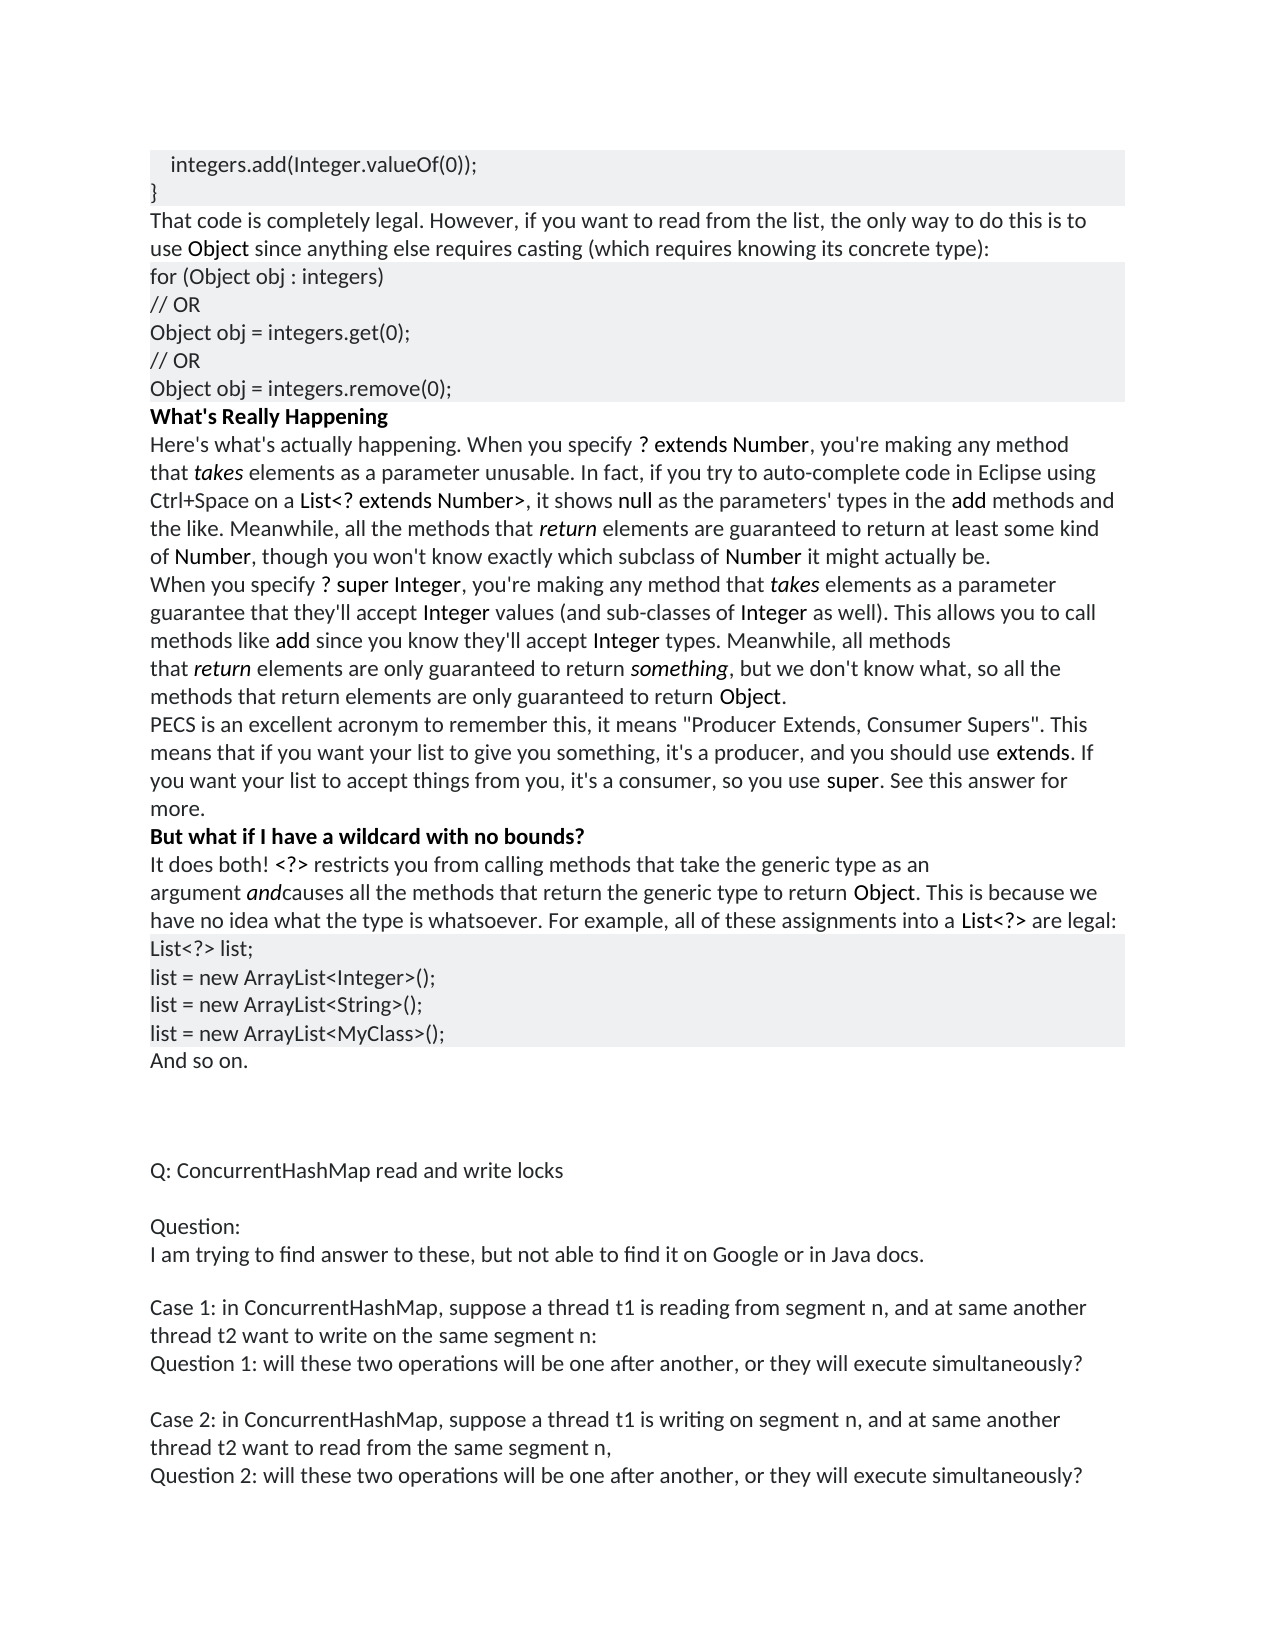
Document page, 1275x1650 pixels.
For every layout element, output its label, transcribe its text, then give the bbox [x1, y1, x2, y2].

text List<?> list; [150, 934, 1125, 963]
text integers.add(Integer.valueOf(0)); [150, 150, 1125, 178]
text PECS is an excellent acronym to remember this, it means "Producer Extends, Consumer Supers". This means that if you want your list to give you something, it's a producer, and you should use extends. If you want your list to accept things from you, it's a consumer, so you use super. See this answer for more. [150, 710, 1125, 822]
text Object obj = integers.get(0); [150, 318, 1125, 346]
text And so on. [150, 1047, 1125, 1075]
text Case 1: in ConcurrentHashMap, suppose a thread t1 is reading from segment n, and at same another thread t2 want to write on the same segment n: [150, 1293, 1125, 1349]
text It does both! <?> restricts you from calling methods that take the generic type as an argument andcauses all the methods that return the generic type to return Object. This is because we have no idea what the type is whatsoever. For example, all of these assignments into a List<?> are legal: [150, 851, 1125, 934]
text When you specify ? super Integer, you're making any method that takes elements as a parameter guarantee that they'll accept Integer values (and sub-classes of Integer as well). This allows you to call methods like add since you know they'll accept Integer types. Meanwhile, all methods that return elements are only guaranteed to return something, but we don't know what, so all the methods that return elements are only guaranteed to return Object. [150, 570, 1125, 710]
text } [150, 178, 1125, 206]
text Case 2: in ConcurrentHashMap, suppose a thread t1 is writing on segment n, and at same another thread t2 want to read from the same segment n, [150, 1377, 1125, 1461]
text What's Really Happening [150, 402, 1125, 430]
text Question 2: will these two operations will be one after another, or they will execute simultaneously? [150, 1461, 1125, 1489]
text list = new ArrayList<String>(); [150, 991, 1125, 1019]
text // OR [150, 290, 1125, 318]
text Q: ConcurrentHashMap read and write locks [150, 1156, 1125, 1184]
text list = new ArrayList<MyClass>(); [150, 1019, 1125, 1047]
text // OR [150, 346, 1125, 374]
text list = new ArrayList<Integer>(); [150, 963, 1125, 991]
text Here's what's actually happening. When you specify ? extends Number, you're making any method that takes elements as a parameter unusable. In fact, if you try to auto-complete code in Eclipse using Ctrl+Space on a List<? extends Number>, it shows null as the parameters' types in the add methods and the like. Meanwhile, all the methods that return elements are guaranteed to return at least some kind of Number, though you won't know exactly which subclass of Number it might actually be. [150, 430, 1125, 570]
text Question: [150, 1212, 1125, 1240]
text Object obj = integers.remove(0); [150, 374, 1125, 402]
text I am trying to find answer to these, but not able to find it on Google or in Java docs. [150, 1240, 1125, 1268]
text That code is completely legal. However, if you want to read from the list, the only way to do this is to use Object since anything else requires casting (which requires knowing its concrete type): [150, 206, 1125, 262]
text But what if I have a wildcard with no bounds? [150, 822, 1125, 851]
text for (Object obj : integers) [150, 262, 1125, 290]
text Question 1: will these two operations will be one after another, or they will execute simultaneously? [150, 1349, 1125, 1377]
